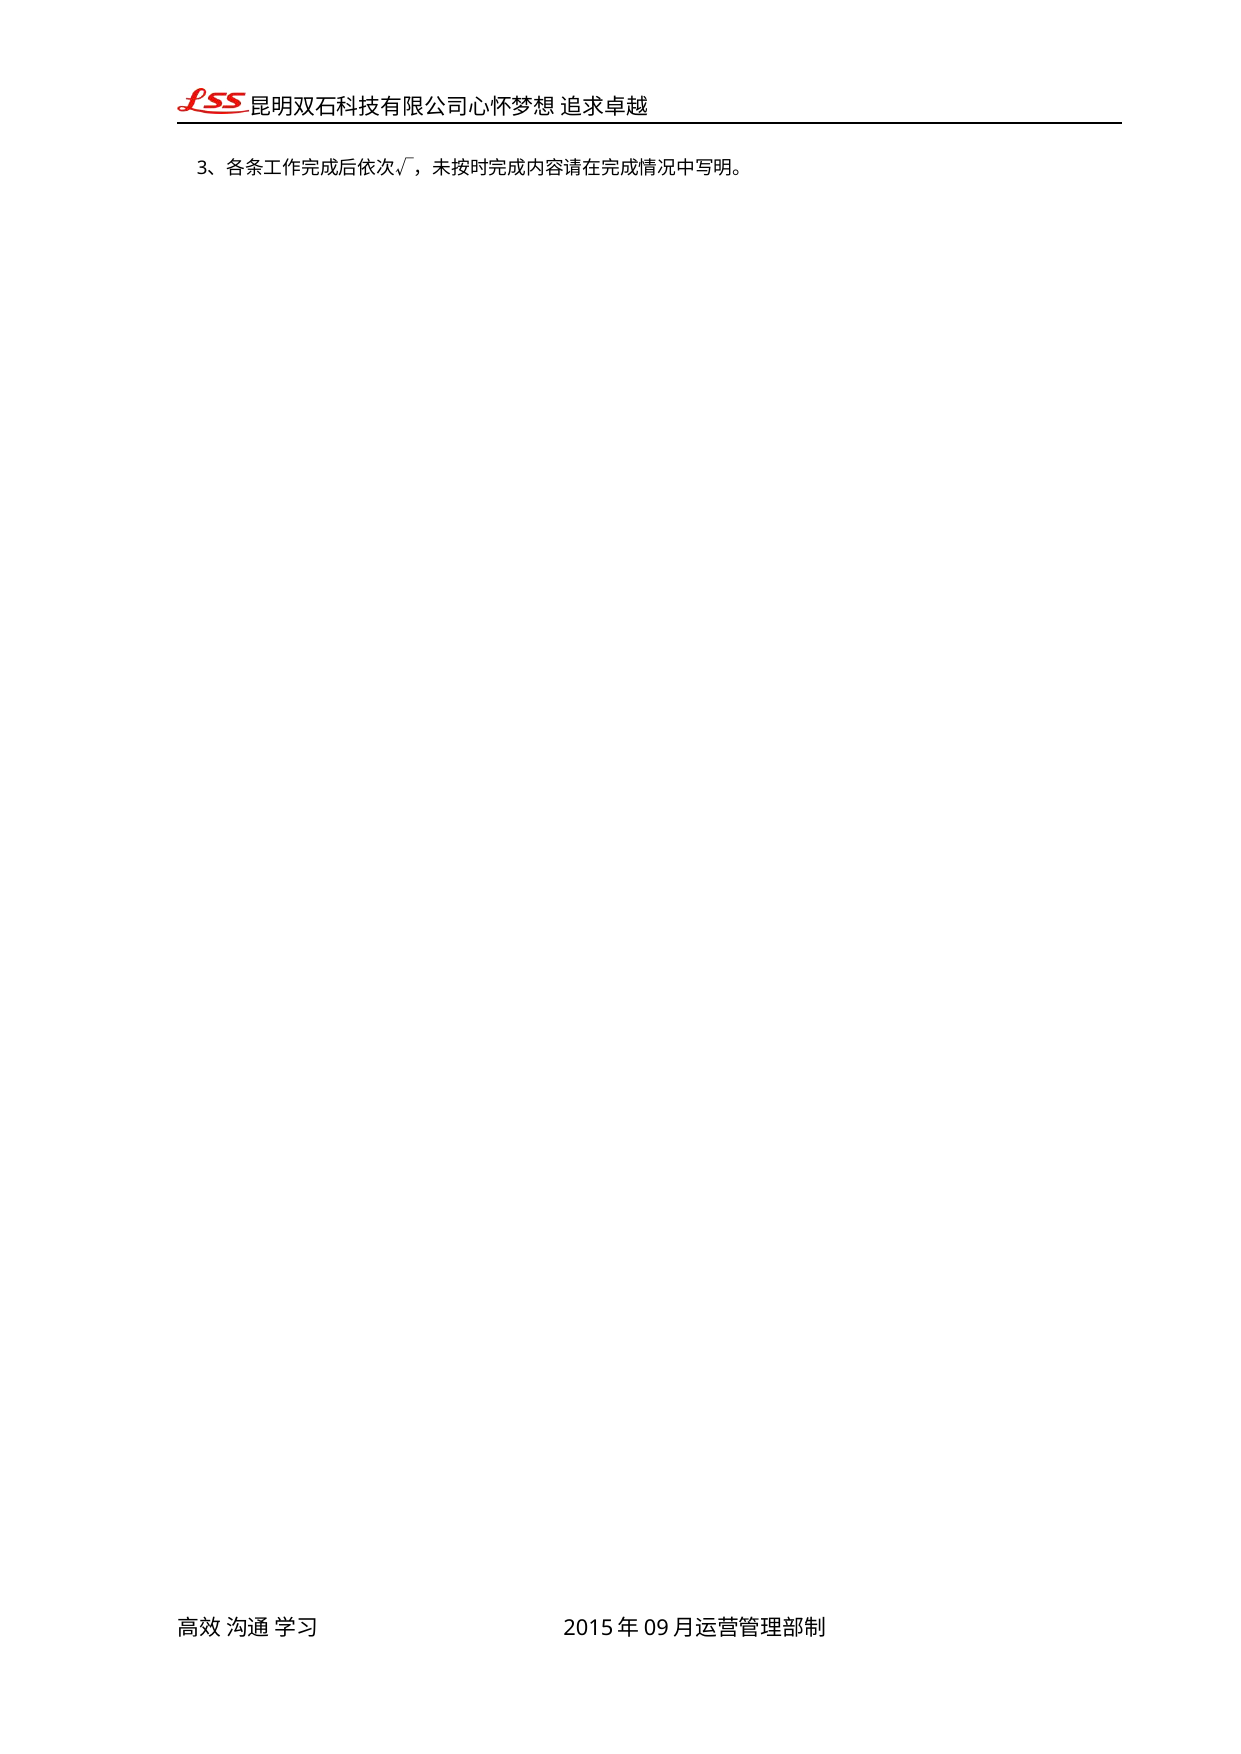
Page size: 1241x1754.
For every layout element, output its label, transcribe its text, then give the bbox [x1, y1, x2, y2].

picture [177, 88, 250, 114]
text 3、各条工作完成后依次√，未按时完成内容请在完成情况中写明。 [177, 150, 1122, 183]
